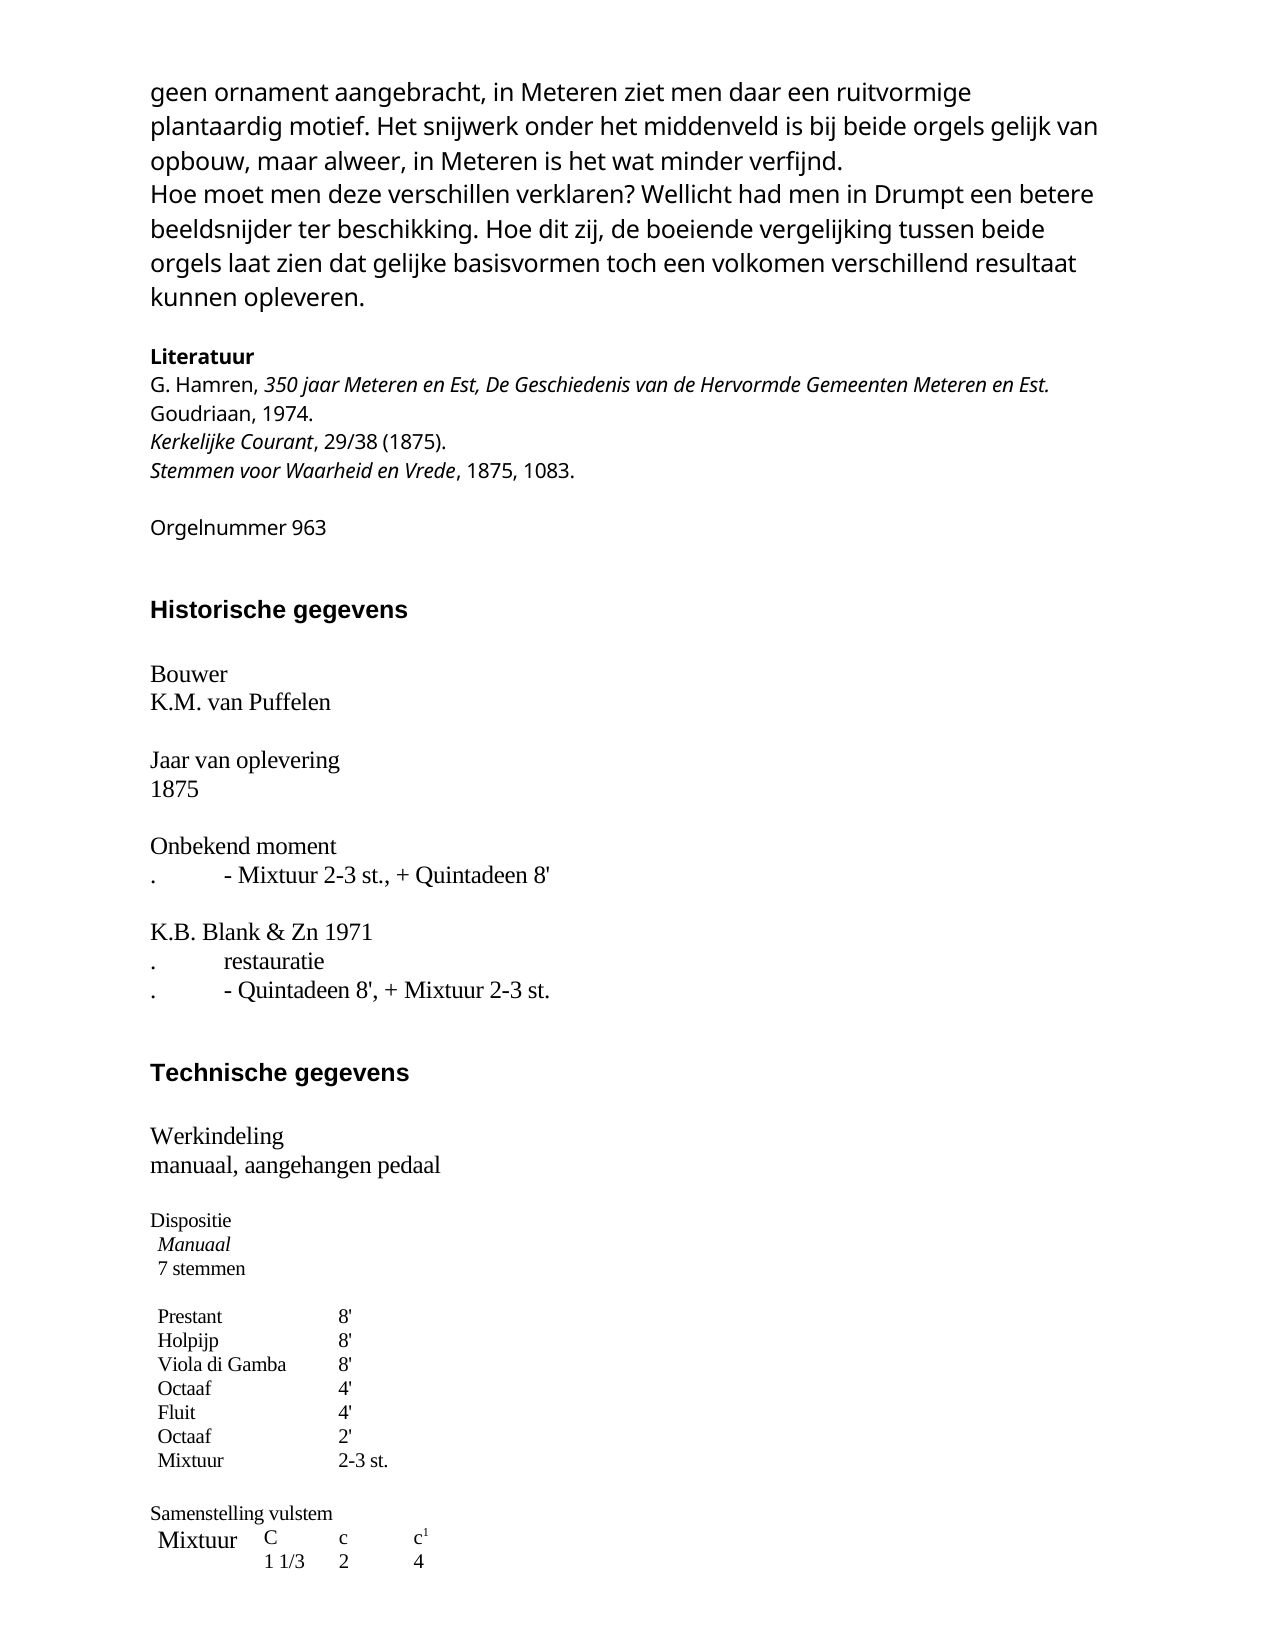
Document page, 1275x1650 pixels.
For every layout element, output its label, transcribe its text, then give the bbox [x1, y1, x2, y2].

table_header c1 4 2 2/3 2 [406, 1525, 481, 1573]
text Dispositie [150, 1207, 1275, 1232]
text 1875 [150, 774, 1106, 802]
text . - Mixtuur 2-3 st., + Quintadeen 8' [150, 860, 1106, 889]
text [150, 75, 1106, 177]
text Hoe moet men deze verschillen verklaren? Wellicht had men in Drumpt een betere beeldsnijder ter beschikking. Hoe dit zij, de boeiende vergelijking tussen beide orgels laat zien dat gelijke basisvormen toch een volkomen verschillend resultaat kunnen opleveren. [150, 177, 1106, 313]
text Literatuur [150, 342, 1106, 371]
text Samenstelling vulstem [150, 1501, 1275, 1525]
text Bouwer [150, 659, 1106, 687]
table_header Manuaal 7 stemmen Prestant Holpijp Viola di Gamba Octaaf Fluit Octaaf Mixtuur [150, 1232, 331, 1472]
table_header C 1 1/3 1 [256, 1525, 331, 1573]
table_header Mixtuur [150, 1525, 256, 1573]
text Kerkelijke Courant, 29/38 (1875). [150, 427, 1106, 456]
table_header 8' 8' 8' 4' 4' 2' 2-3 st. [331, 1232, 418, 1472]
text K.M. van Puffelen [150, 687, 1106, 716]
text Onbekend moment [150, 831, 1106, 860]
text . - Quintadeen 8', + Mixtuur 2-3 st. [150, 975, 1106, 1004]
subtitle Technische gegevens [150, 1057, 1106, 1086]
text Werkindeling [150, 1121, 1106, 1150]
text manuaal, aangehangen pedaal [150, 1150, 1106, 1179]
text K.B. Blank & Zn 1971 [150, 917, 1106, 946]
text Orgelnummer 963 [150, 513, 1106, 541]
table_header c 2 1 1/3 1 [331, 1525, 406, 1573]
text Jaar van oplevering [150, 745, 1106, 774]
text Stemmen voor Waarheid en Vrede, 1875, 1083. [150, 456, 1106, 484]
text G. Hamren, 350 jaar Meteren en Est, De Geschiedenis van de Hervormde Gemeenten Meteren en Est. Goudriaan, 1974. [150, 371, 1106, 427]
text . restauratie [150, 946, 1106, 975]
subtitle Historische gegevens [150, 595, 1106, 624]
